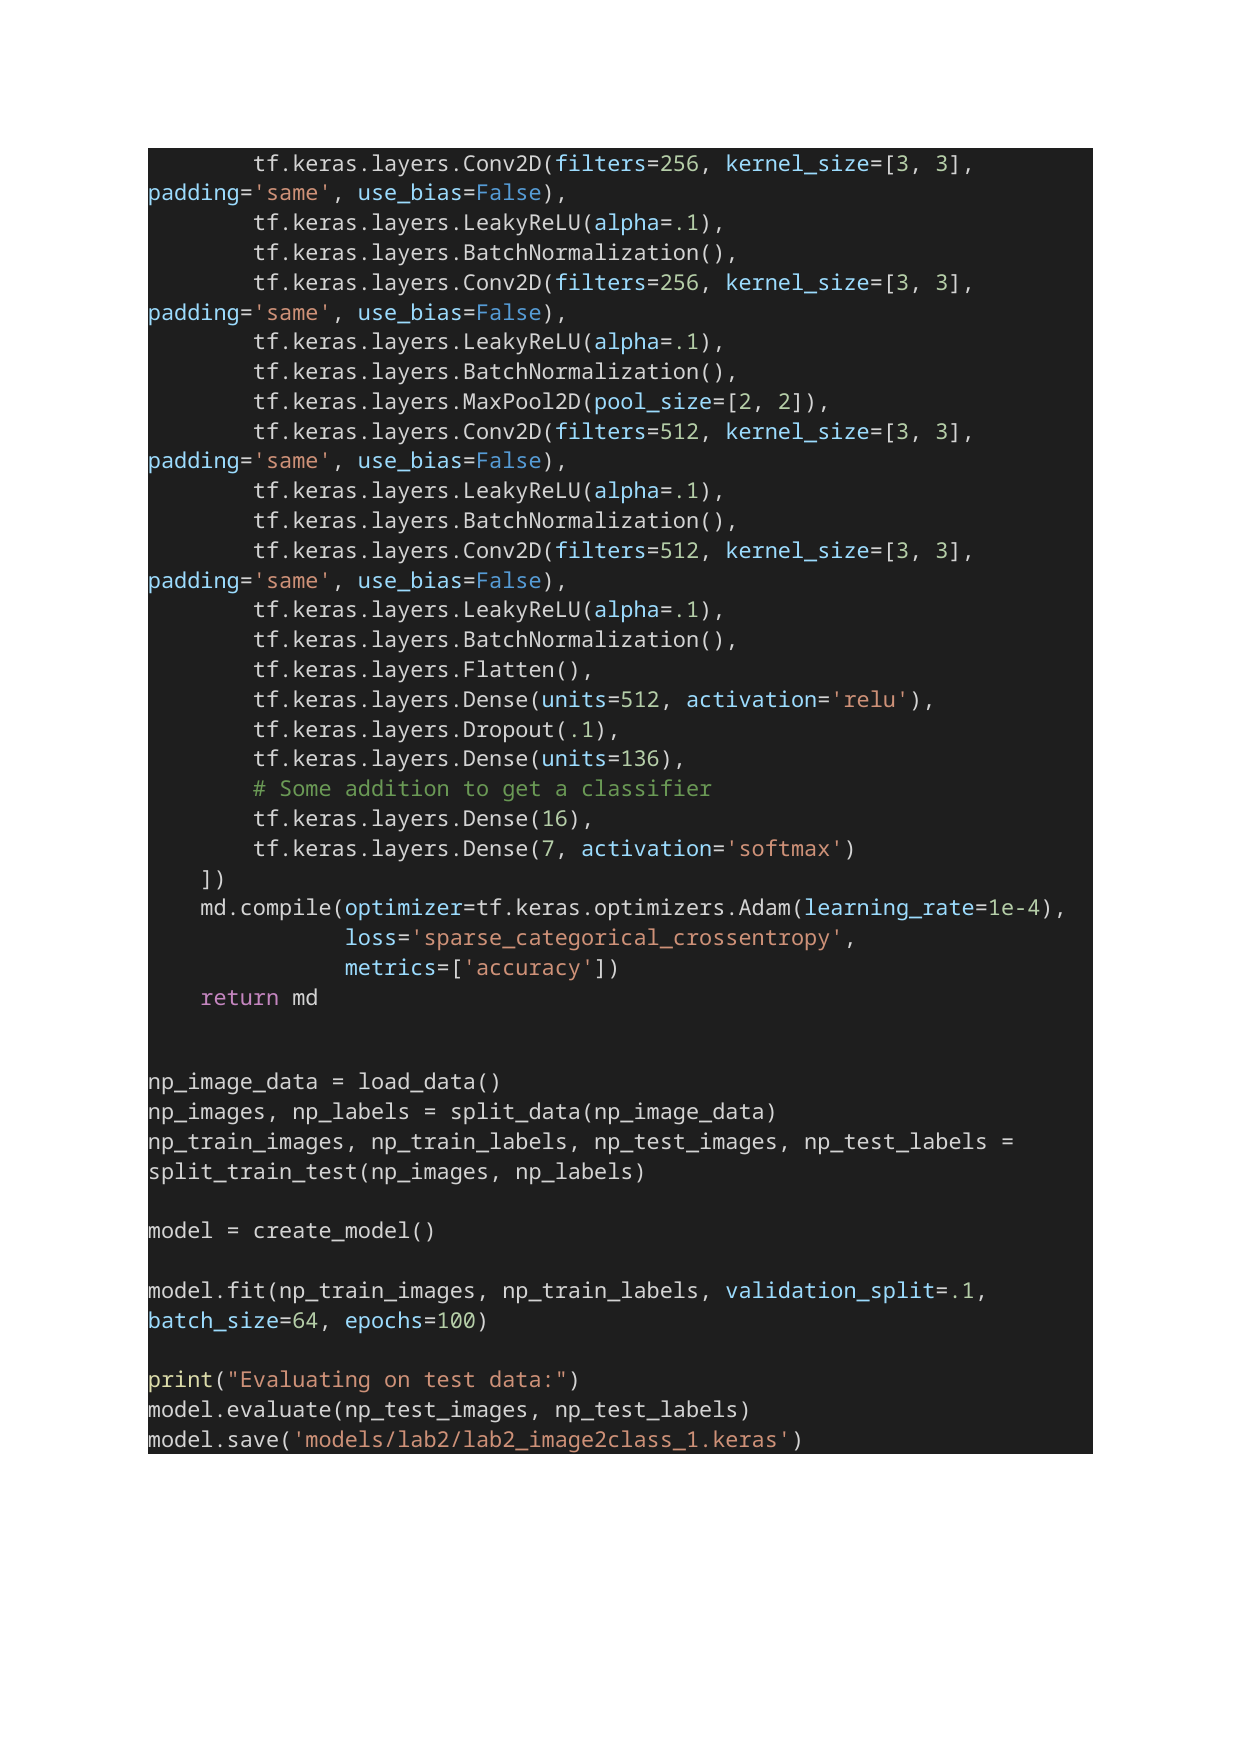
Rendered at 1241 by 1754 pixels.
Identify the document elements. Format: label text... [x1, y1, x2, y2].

text tf.keras.layers.Flatten(), [148, 654, 1093, 684]
text return md [148, 982, 1093, 1012]
text np_images, np_labels = split_data(np_image_data) [148, 1096, 1093, 1126]
text model.save('models/lab2/lab2_image2class_1.keras') [148, 1424, 1093, 1454]
text tf.keras.layers.LeakyReLU(alpha=.1), [148, 326, 1093, 356]
text tf.keras.layers.BatchNormalization(), [148, 356, 1093, 386]
text tf.keras.layers.Conv2D(filters=512, kernel_size=[3, 3], padding='same', use_bias=False), [148, 416, 1093, 475]
text tf.keras.layers.Conv2D(filters=256, kernel_size=[3, 3], padding='same', use_bias=False), [148, 267, 1093, 326]
text model = create_model() [148, 1215, 1093, 1245]
text tf.keras.layers.LeakyReLU(alpha=.1), [148, 594, 1093, 624]
text model.fit(np_train_images, np_train_labels, validation_split=.1, batch_size=64, epochs=100) [148, 1275, 1093, 1334]
text tf.keras.layers.Dense(16), [148, 803, 1093, 833]
text loss='sparse_categorical_crossentropy', [148, 922, 1093, 952]
text model.evaluate(np_test_images, np_test_labels) [148, 1394, 1093, 1424]
text tf.keras.layers.Conv2D(filters=512, kernel_size=[3, 3], padding='same', use_bias=False), [148, 535, 1093, 594]
text tf.keras.layers.MaxPool2D(pool_size=[2, 2]), [148, 386, 1093, 416]
text tf.keras.layers.Dropout(.1), [148, 714, 1093, 743]
text tf.keras.layers.BatchNormalization(), [148, 237, 1093, 267]
text np_image_data = load_data() [148, 1066, 1093, 1096]
text md.compile(optimizer=tf.keras.optimizers.Adam(learning_rate=1e-4), [148, 892, 1093, 922]
text tf.keras.layers.LeakyReLU(alpha=.1), [148, 475, 1093, 505]
text tf.keras.layers.LeakyReLU(alpha=.1), [148, 207, 1093, 237]
text tf.keras.layers.Dense(units=136), [148, 743, 1093, 773]
text ]) [148, 863, 1093, 892]
text print("Evaluating on test data:") [148, 1364, 1093, 1394]
text tf.keras.layers.BatchNormalization(), [148, 624, 1093, 654]
text # Some addition to get a classifier [148, 773, 1093, 803]
text metrics=['accuracy']) [148, 952, 1093, 982]
text tf.keras.layers.Dense(units=512, activation='relu'), [148, 684, 1093, 714]
text np_train_images, np_train_labels, np_test_images, np_test_labels = split_train_test(np_images, np_labels) [148, 1126, 1093, 1186]
text tf.keras.layers.Dense(7, activation='softmax') [148, 833, 1093, 863]
text tf.keras.layers.BatchNormalization(), [148, 505, 1093, 535]
text tf.keras.layers.Conv2D(filters=256, kernel_size=[3, 3], padding='same', use_bias=False), [148, 148, 1093, 207]
